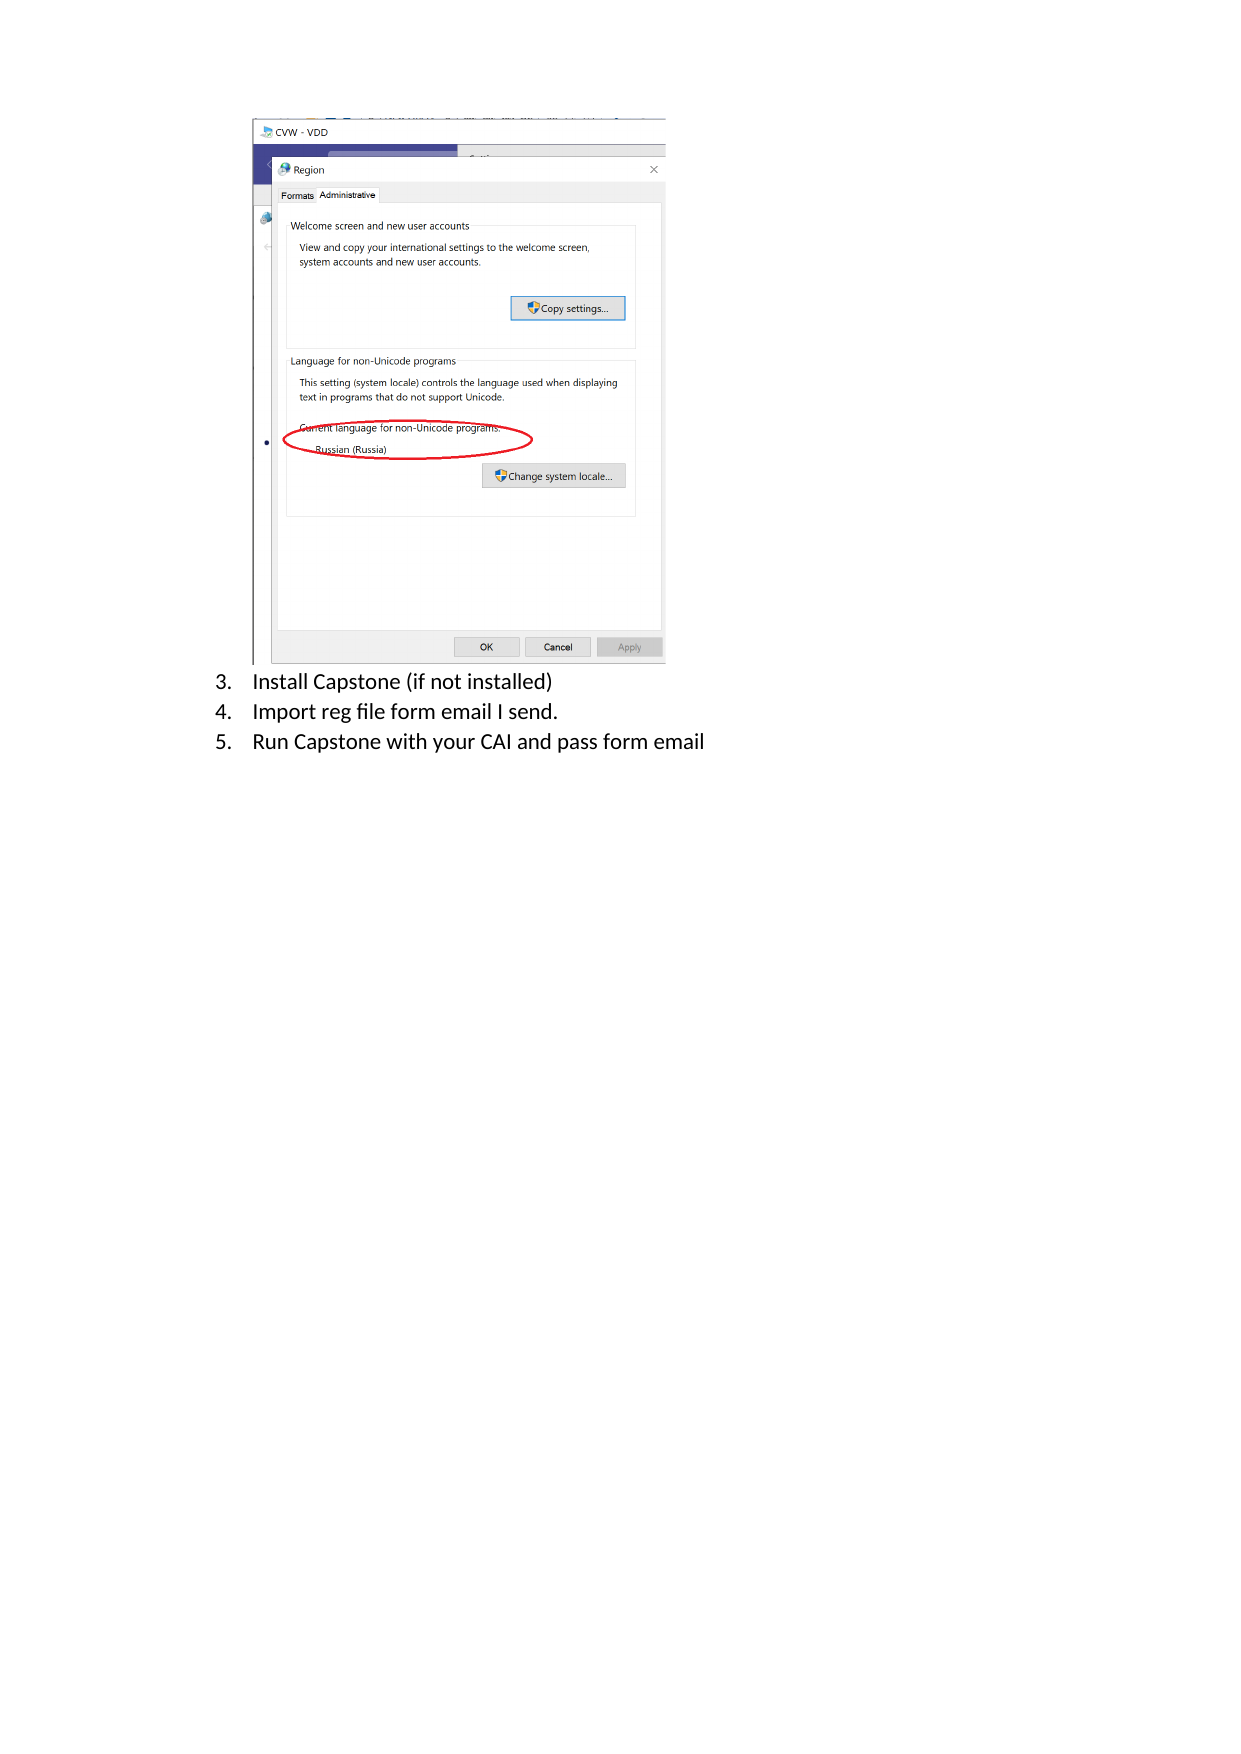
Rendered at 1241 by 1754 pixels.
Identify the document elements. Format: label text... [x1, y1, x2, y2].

list Install Capstone (if not installed) [215, 667, 1152, 695]
list Run Capstone with your CAI and pass form email [215, 727, 1152, 755]
list Import reg file form email I send. [215, 697, 1152, 725]
picture [252, 118, 666, 665]
